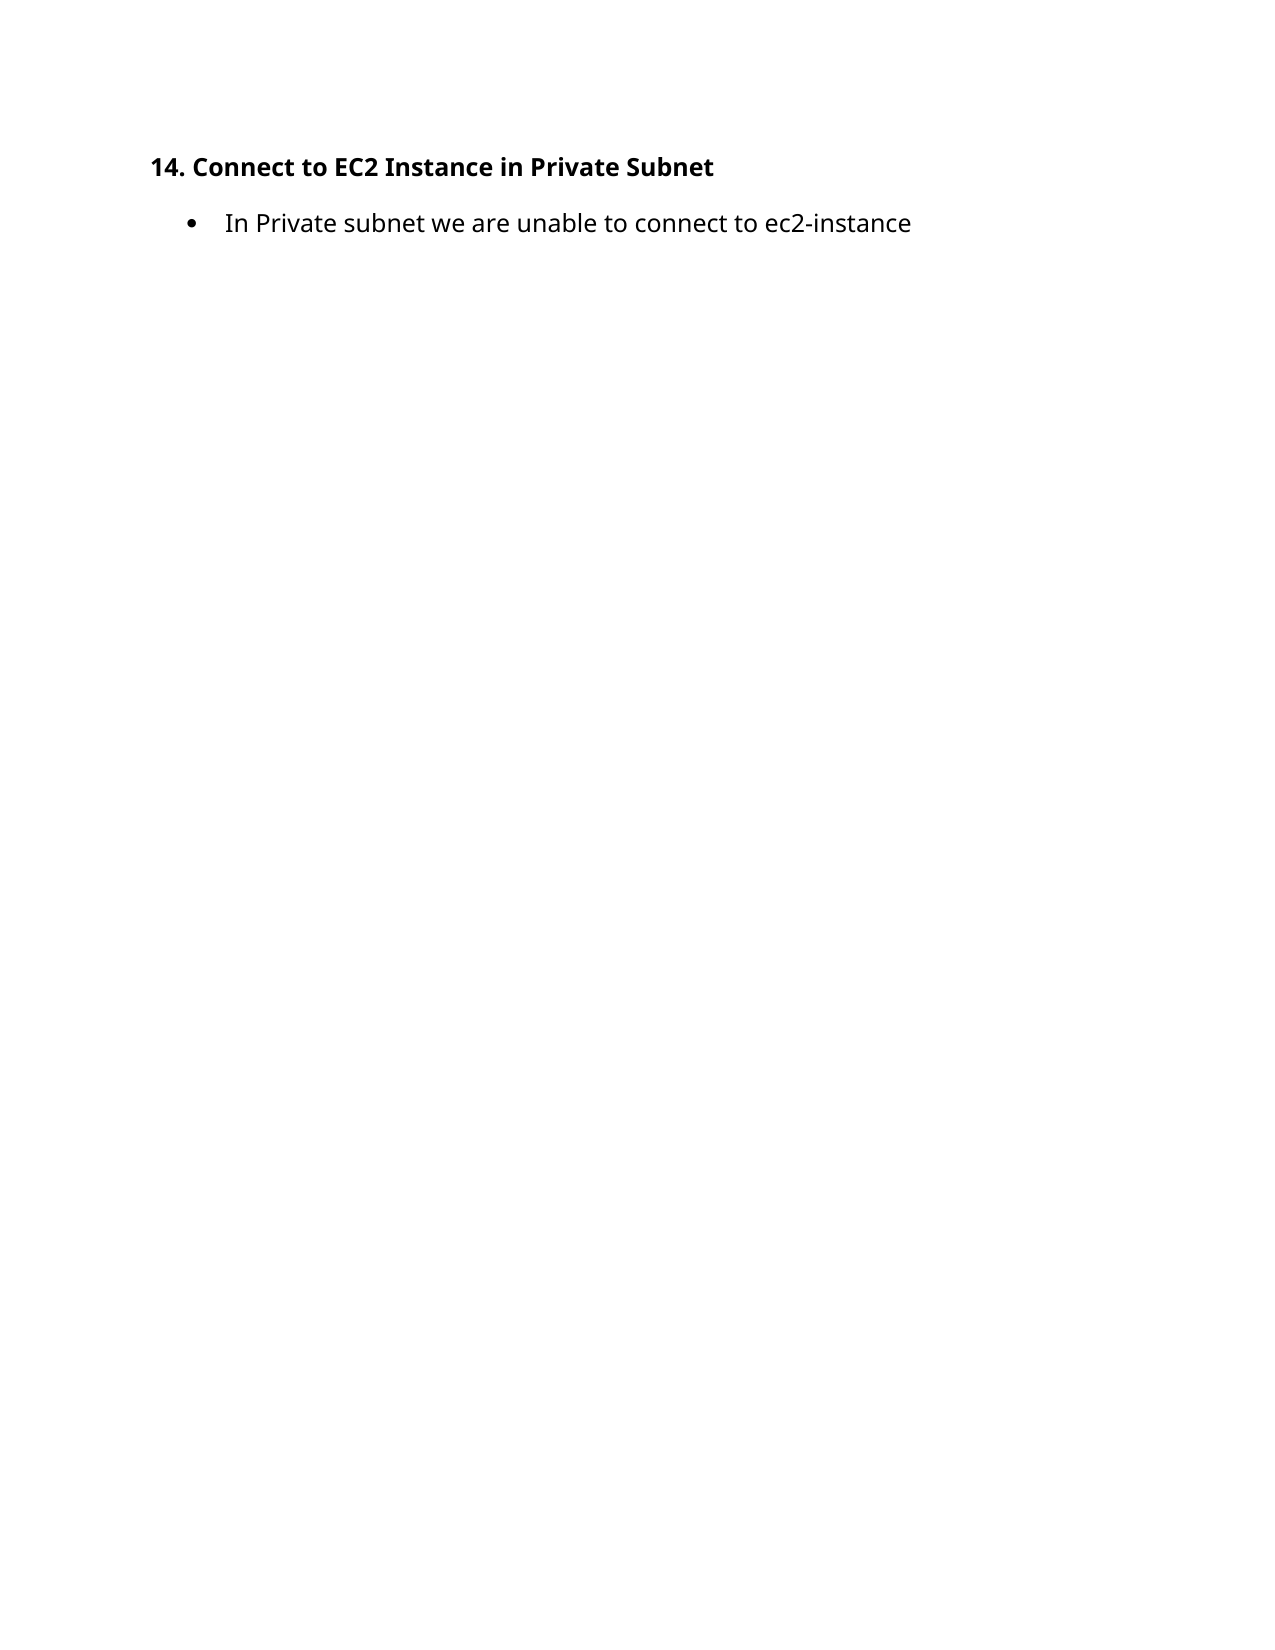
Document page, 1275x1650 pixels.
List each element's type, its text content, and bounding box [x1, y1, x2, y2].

list In Private subnet we are unable to connect to ec2-instance [187, 206, 1125, 240]
text 14. Connect to EC2 Instance in Private Subnet [150, 150, 1125, 184]
